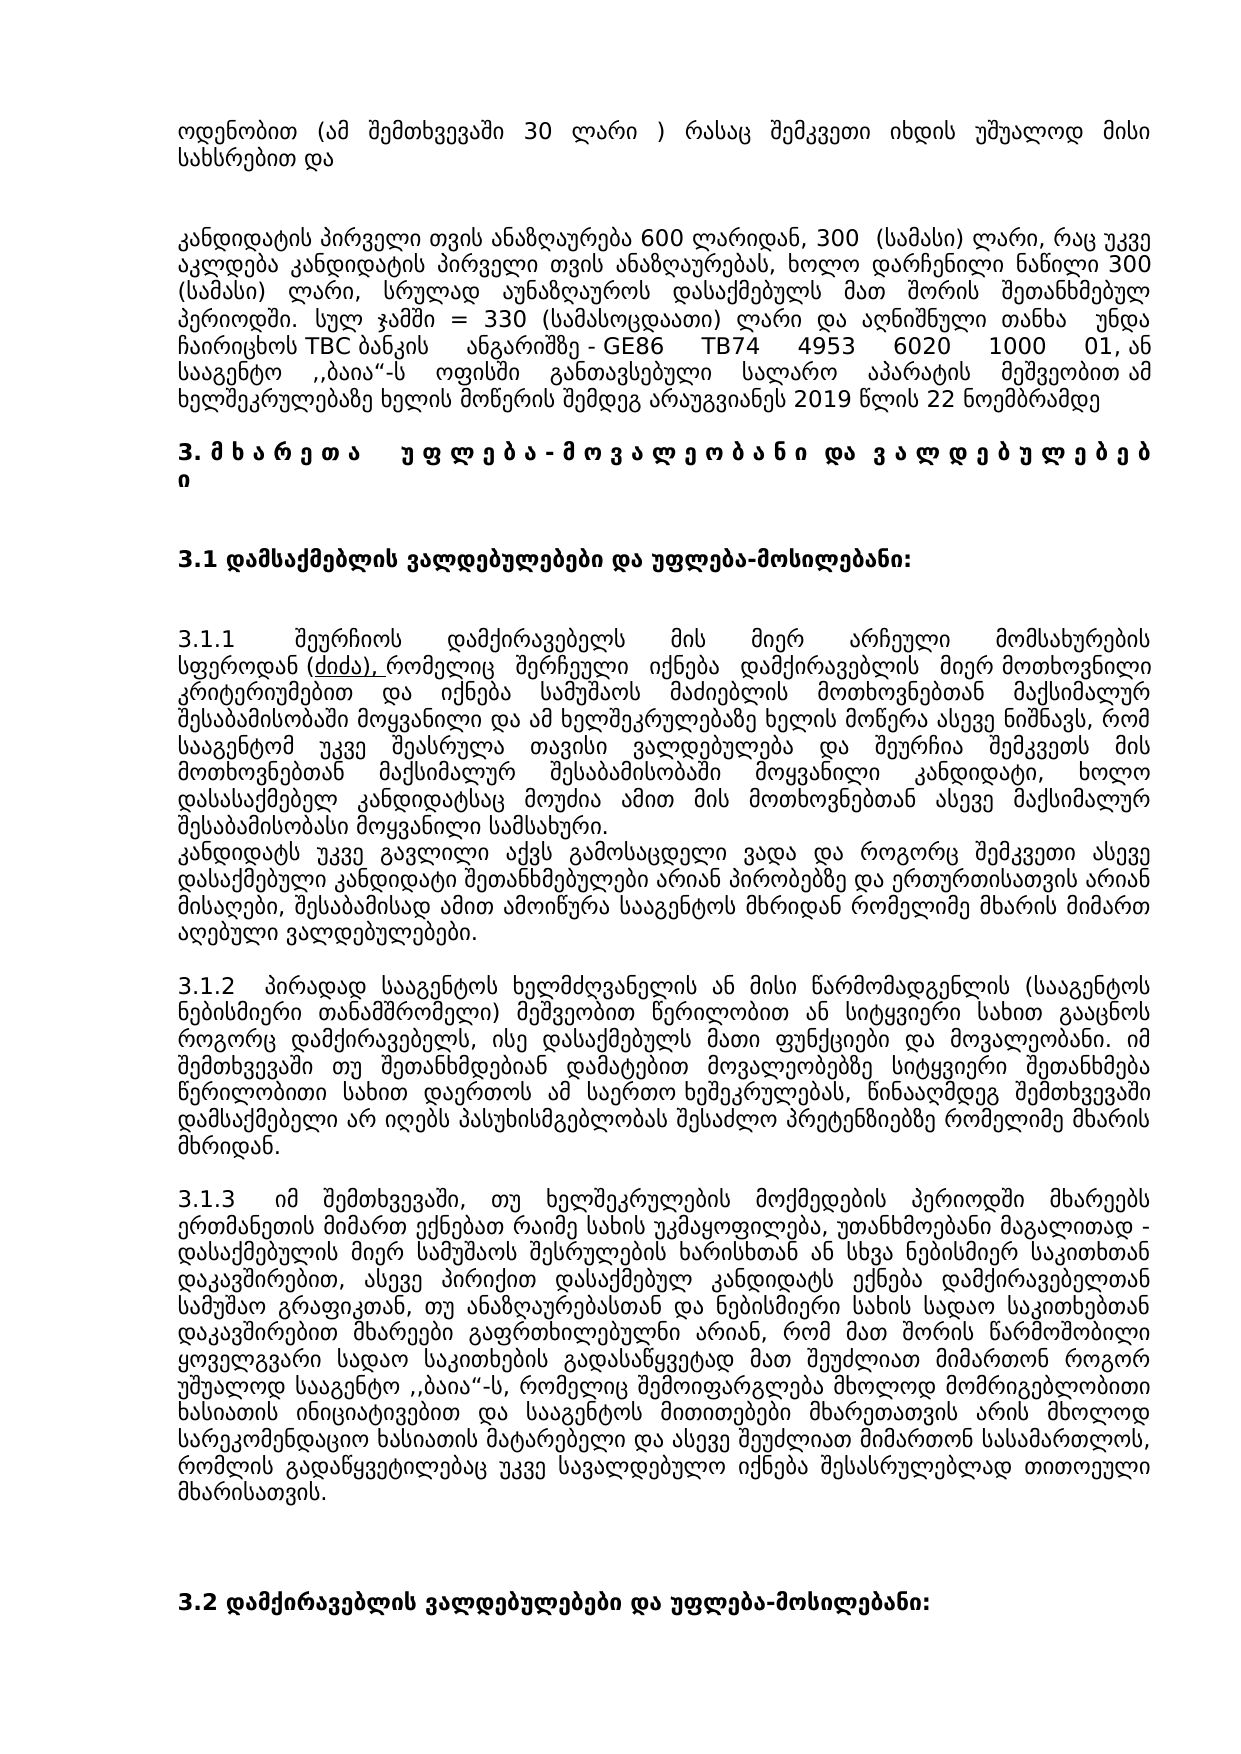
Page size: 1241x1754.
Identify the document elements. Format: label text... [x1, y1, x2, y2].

text 3.1.1 შეურჩიოს დამქირავებელს მის მიერ არჩეული მომსახურების სფეროდან (ძიძა), რომელიც შერჩეული იქნება დამქირავებლის მიერ მოთხოვნილი კრიტერიუმებით და იქნება სამუშაოს მაძიებლის მოთხოვნებთან მაქსიმალურ შესაბამისობაში მოყვანილი და ამ ხელშეკრულებაზე ხელის მოწერა ასევე ნიშნავს, რომ სააგენტომ უკვე შეასრულა თავისი ვალდებულება და შეურჩია შემკვეთს მის მოთხოვნებთან მაქსიმალურ შესაბამისობაში მოყვანილი კანდიდატი, ხოლო დასასაქმებელ კანდიდატსაც მოუძია ამით მის მოთხოვნებთან ასევე მაქსიმალურ შესაბამისობასი მოყვანილი სამსახური. [177, 626, 1152, 839]
text კანდიდატს უკვე გავლილი აქვს გამოსაცდელი ვადა და როგორც შემკვეთი ასევე დასაქმებული კანდიდატი შეთანხმებულები არიან პირობებზე და ერთურთისათვის არიან მისაღები, შესაბამისად ამით ამოიწურა სააგენტოს მხრიდან რომელიმე მხარის მიმართ აღებული ვალდებულებები. [177, 839, 1152, 946]
text 3.2 დამქირავებლის ვალდებულებები და უფლება-მოსილებანი: [177, 1589, 1152, 1616]
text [177, 118, 1152, 171]
text 3. მ ხ ა რ ე თ ა უ ფ ლ ე ბ ა - მ ო ვ ა ლ ე ო ბ ა ნ ი და ვ ა ლ დ ე ბ უ ლ ე ბ ე ბ ი [177, 439, 1152, 493]
text 3.1.3 იმ შემთხვევაში, თუ ხელშეკრულების მოქმედების პერიოდში მხარეებს ერთმანეთის მიმართ ექნებათ რაიმე სახის უკმაყოფილება, უთანხმოებანი მაგალითად - დასაქმებულის მიერ სამუშაოს შესრულების ხარისხთან ან სხვა ნებისმიერ საკითხთან დაკავშირებით, ასევე პირიქით დასაქმებულ კანდიდატს ექნება დამქირავებელთან სამუშაო გრაფიკთან, თუ ანაზღაურებასთან და ნებისმიერი სახის სადაო საკითხებთან დაკავშირებით მხარეები გაფრთხილებულნი არიან, რომ მათ შორის წარმოშობილი ყოველგვარი სადაო საკითხების გადასაწყვეტად მათ შეუძლიათ მიმართონ როგორ უშუალოდ სააგენტო ,,ბაია“-ს, რომელიც შემოიფარგლება მხოლოდ მომრიგებლობითი ხასიათის ინიციატივებით და სააგენტოს მითითებები მხარეთათვის არის მხოლოდ სარეკომენდაციო ხასიათის მატარებელი და ასევე შეუძლიათ მიმართონ სასამართლოს, რომლის გადაწყვეტილებაც უკვე სავალდებულო იქნება შესასრულებლად თითოეული მხარისათვის. [177, 1186, 1152, 1506]
text კანდიდატის პირველი თვის ანაზღაურება 600 ლარიდან, 300 (სამასი) ლარი, რაც უკვე აკლდება კანდიდატის პირველი თვის ანაზღაურებას, ხოლო დარჩენილი ნაწილი 300 (სამასი) ლარი, სრულად აუნაზღაუროს დასაქმებულს მათ შორის შეთანხმებულ პერიოდში. სულ ჯამში = 330 (სამასოცდაათი) ლარი და აღნიშნული თანხა უნდა ჩაირიცხოს TBC ბანკის ანგარიშზე - GE86 TB74 4953 6020 1000 01, ან სააგენტო ,,ბაია“-ს ოფისში განთავსებული სალარო აპარატის მეშვეობით ამ ხელშეკრულებაზე ხელის მოწერის შემდეგ არაუგვიანეს 2019 წლის 22 ნოემბრამდე [177, 225, 1152, 413]
text 3.1.2 პირადად სააგენტოს ხელმძღვანელის ან მისი წარმომადგენლის (სააგენტოს ნებისმიერი თანამშრომელი) მეშვეობით წერილობით ან სიტყვიერი სახით გააცნოს როგორც დამქირავებელს, ისე დასაქმებულს მათი ფუნქციები და მოვალეობანი. იმ შემთხვევაში თუ შეთანხმდებიან დამატებით მოვალეობებზე სიტყვიერი შეთანხმება წერილობითი სახით დაერთოს ამ საერთო ხეშეკრულებას, წინააღმდეგ შემთხვევაში დამსაქმებელი არ იღებს პასუხისმგებლობას შესაძლო პრეტენზიებზე რომელიმე მხარის მხრიდან. [177, 973, 1152, 1159]
text 3.1 დამსაქმებლის ვალდებულებები და უფლება-მოსილებანი: [177, 546, 1152, 573]
